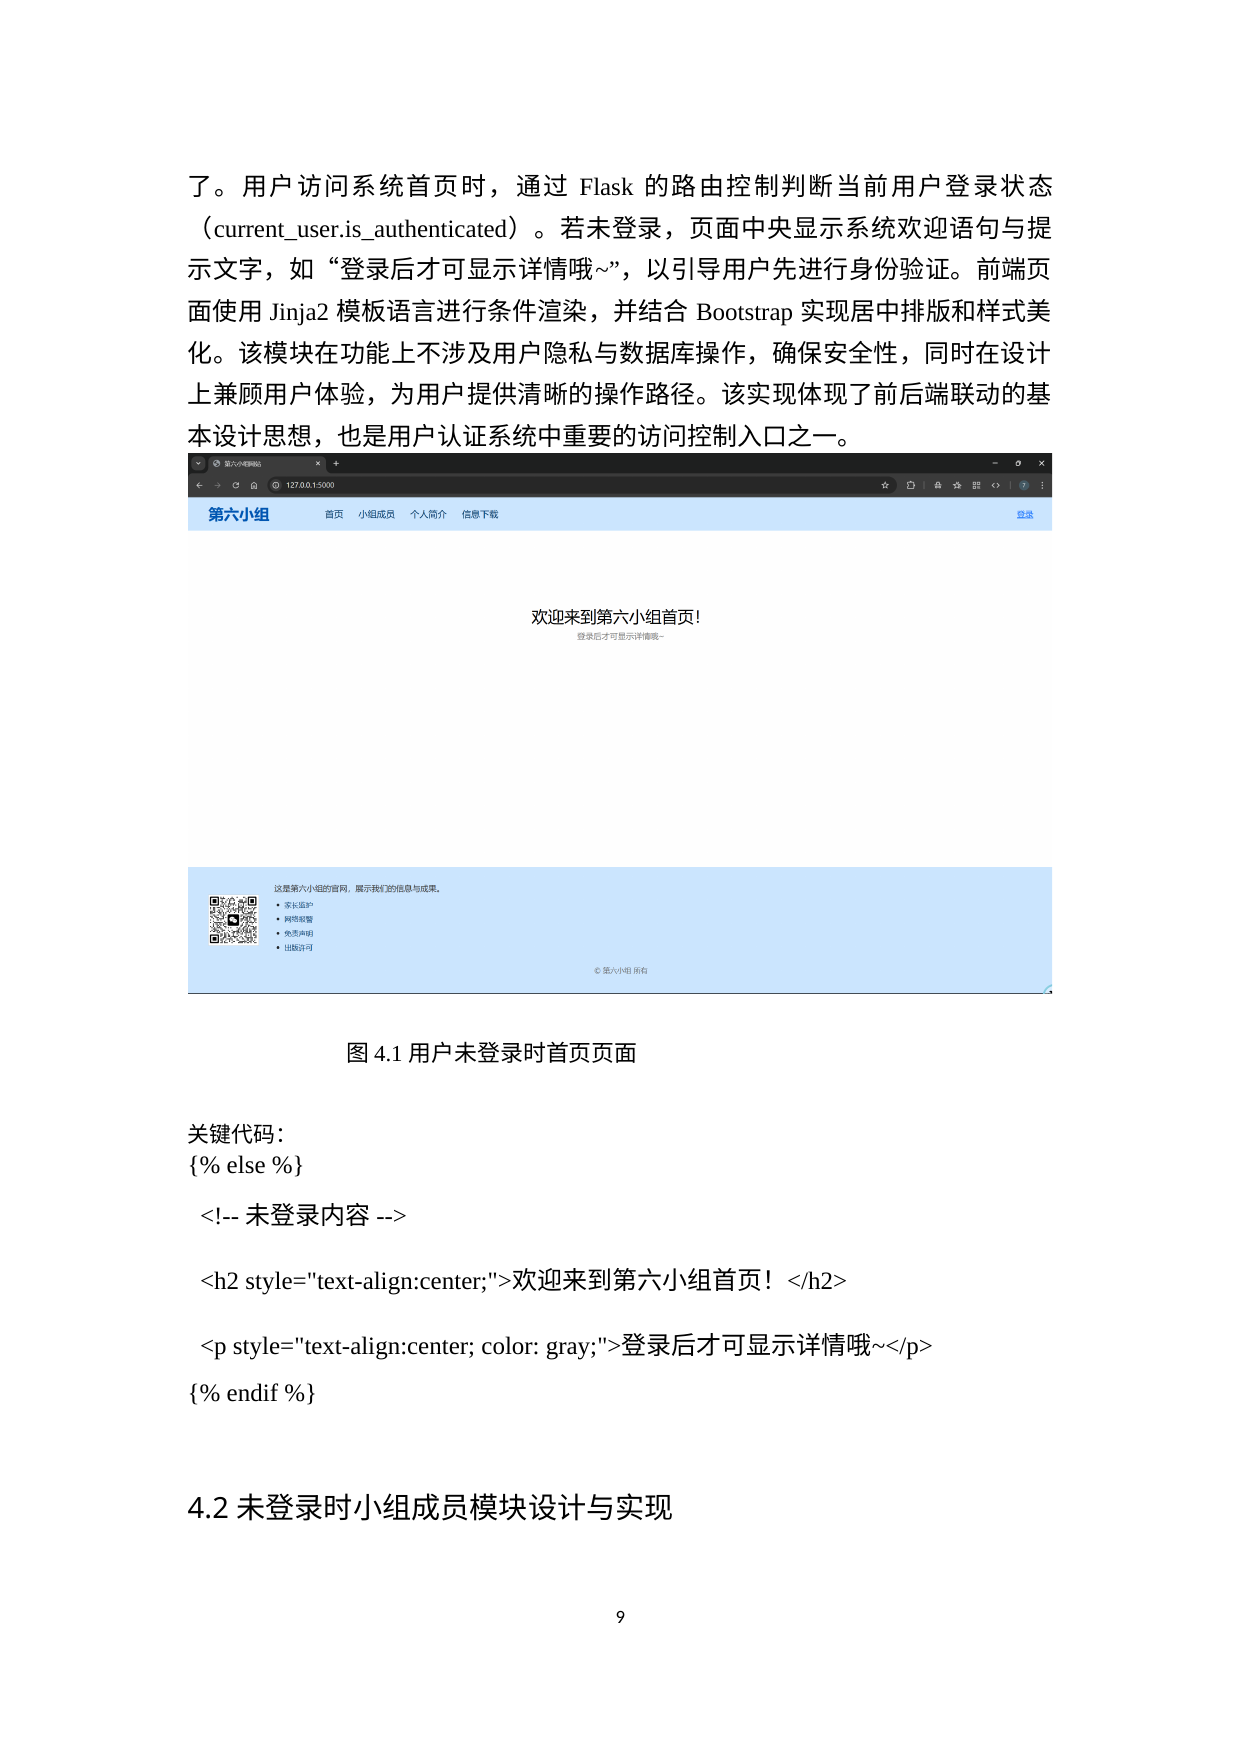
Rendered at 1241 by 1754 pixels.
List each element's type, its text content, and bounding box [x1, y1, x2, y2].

text <!-- 未登录内容 --> [187, 1181, 1053, 1246]
text 图4.1 用户未登录时首页页面 [187, 1019, 1053, 1084]
text <p style="text-align:center; color: gray;">登录后才可显示详情哦~</p> [187, 1311, 1053, 1376]
picture [188, 453, 1053, 994]
text 4.2 未登录时小组成员模块设计与实现 [187, 1474, 1053, 1539]
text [187, 162, 1053, 454]
text <h2 style="text-align:center;">欢迎来到第六小组首页！</h2> [187, 1246, 1053, 1311]
text 关键代码： [187, 1116, 1053, 1149]
text {% else %} [187, 1149, 1053, 1181]
text {% endif %} [187, 1376, 1053, 1409]
